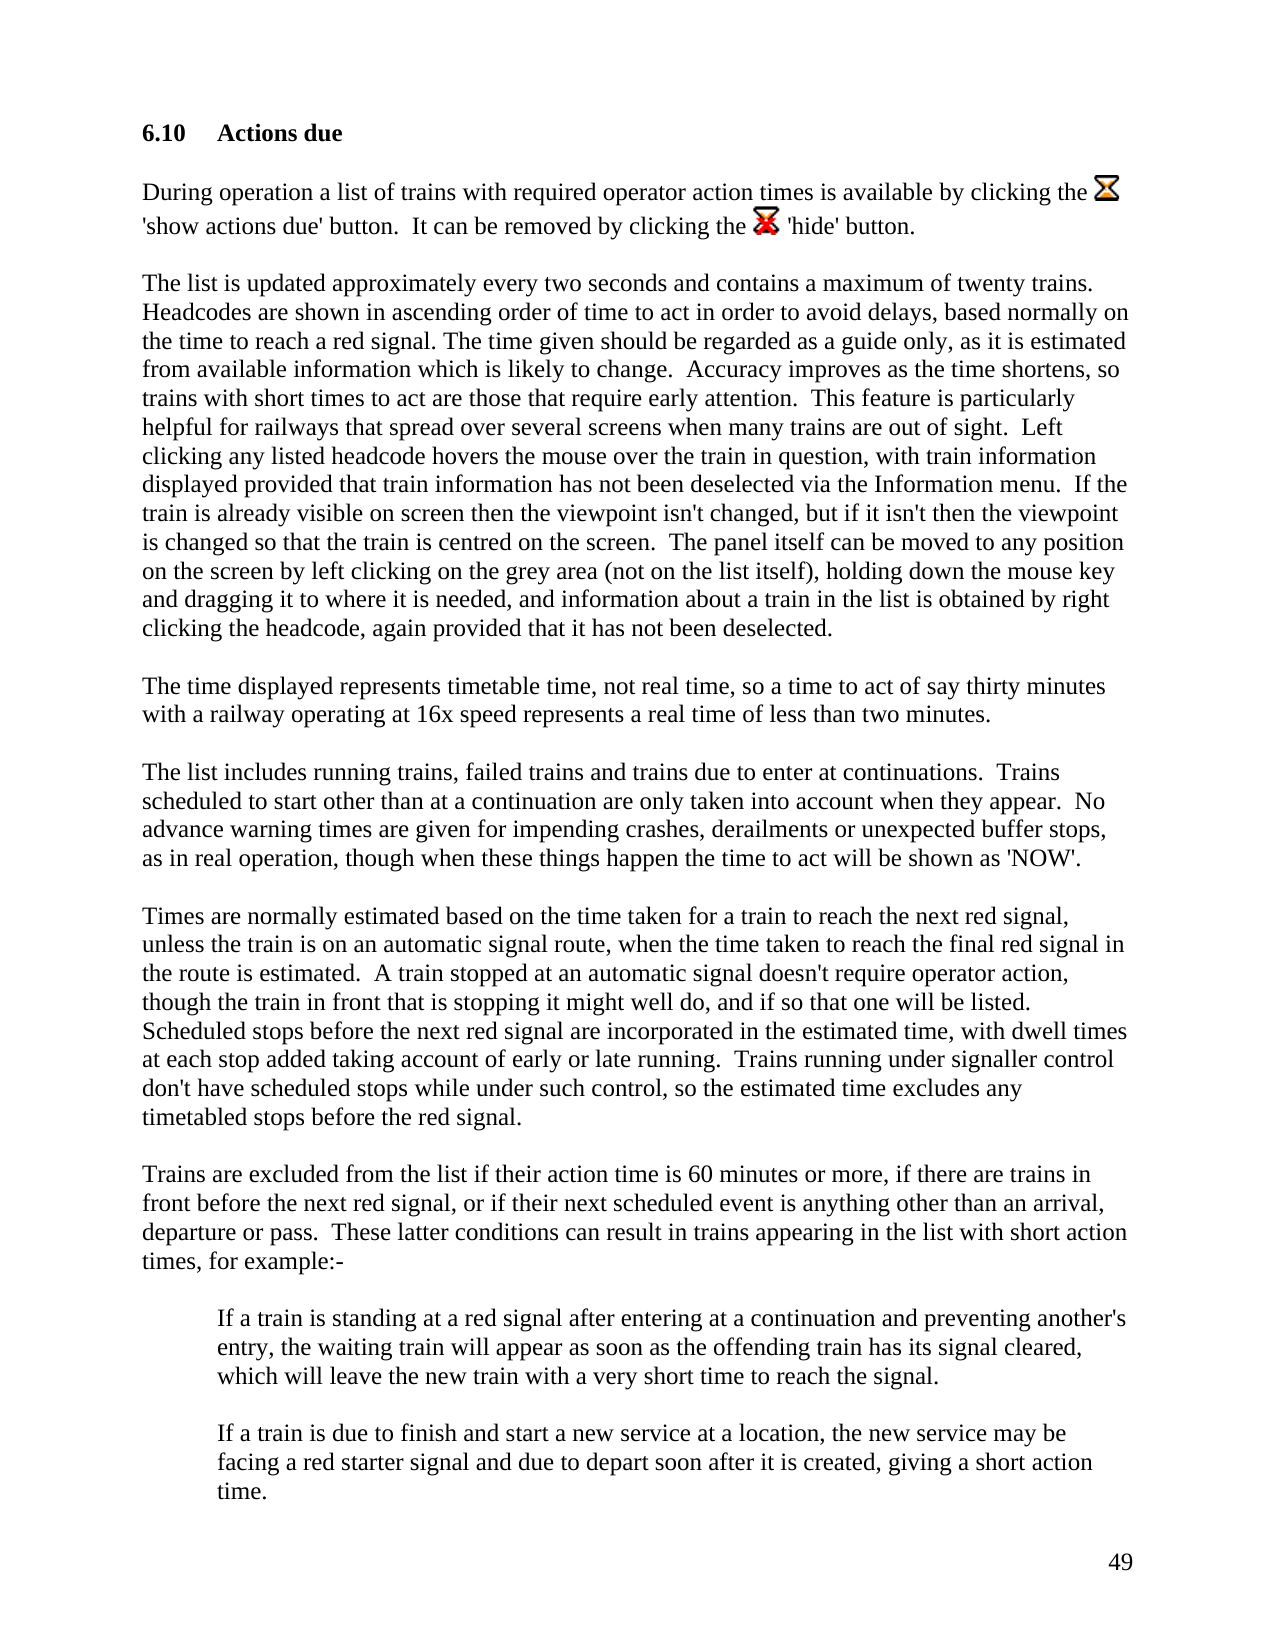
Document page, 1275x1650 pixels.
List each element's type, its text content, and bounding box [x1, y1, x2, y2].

text During operation a list of trains with required operator action times is available by clicking the 'show actions due' button. It can be removed by clicking the 'hide' button. [142, 176, 1133, 239]
text Trains are excluded from the list if their action time is 60 minutes or more, if there are trains in front before the next red signal, or if their next scheduled event is anything other than an arrival, departure or pass. These latter conditions can result in trains appearing in the list with short action times, for example:- [142, 1159, 1133, 1274]
text If a train is standing at a red signal after entering at a continuation and preventing another's entry, the waiting train will appear as soon as the offending train has its signal cleared, which will leave the new train with a very short time to reach the signal. [217, 1303, 1133, 1389]
text If a train is due to finish and start a new service at a location, the new service may be facing a red starter signal and due to depart soon after it is created, giving a short action time. [217, 1418, 1133, 1504]
picture [752, 206, 781, 235]
text The time displayed represents timetable time, not real time, so a time to act of say thirty minutes with a railway operating at 16x speed represents a real time of less than two minutes. [142, 671, 1133, 728]
text The list includes running trains, failed trains and trains due to enter at continuations. Trains scheduled to start other than at a continuation are only taken into account when they appear. No advance warning times are given for impending crashes, derailments or unexpected buffer stops, as in real operation, though when these things happen the time to act will be shown as 'NOW'. [142, 757, 1133, 872]
text Times are normally estimated based on the time taken for a train to reach the next red signal, unless the train is on an automatic signal route, when the time taken to reach the final red signal in the route is estimated. A train stopped at an automatic signal doesn't require operator action, though the train in front that is stopping it might well do, and if so that one will be listed. Scheduled stops before the next red signal are incorporated in the estimated time, with dwell times at each stop added taking account of early or late running. Trains running under signaller control don't have scheduled stops while under such control, so the estimated time excludes any timetabled stops before the red signal. [142, 901, 1133, 1131]
picture [1094, 175, 1120, 201]
text 6.10 Actions due [142, 118, 1133, 147]
text The list is updated approximately every two seconds and contains a maximum of twenty trains. Headcodes are shown in ascending order of time to act in order to avoid delays, based normally on the time to reach a red signal. The time given should be regarded as a guide only, as it is estimated from available information which is likely to change. Accuracy improves as the time shortens, so trains with short times to act are those that require early attention. This feature is particularly helpful for railways that spread over several screens when many trains are out of sight. Left clicking any listed headcode hovers the mouse over the train in question, with train information displayed provided that train information has not been deselected via the Information menu. If the train is already visible on screen then the viewpoint isn't changed, but if it isn't then the viewpoint is changed so that the train is centred on the screen. The panel itself can be moved to any position on the screen by left clicking on the grey area (not on the list itself), holding down the mouse key and dragging it to where it is needed, and information about a train in the list is obtained by right clicking the headcode, again provided that it has not been deselected. [142, 268, 1133, 642]
